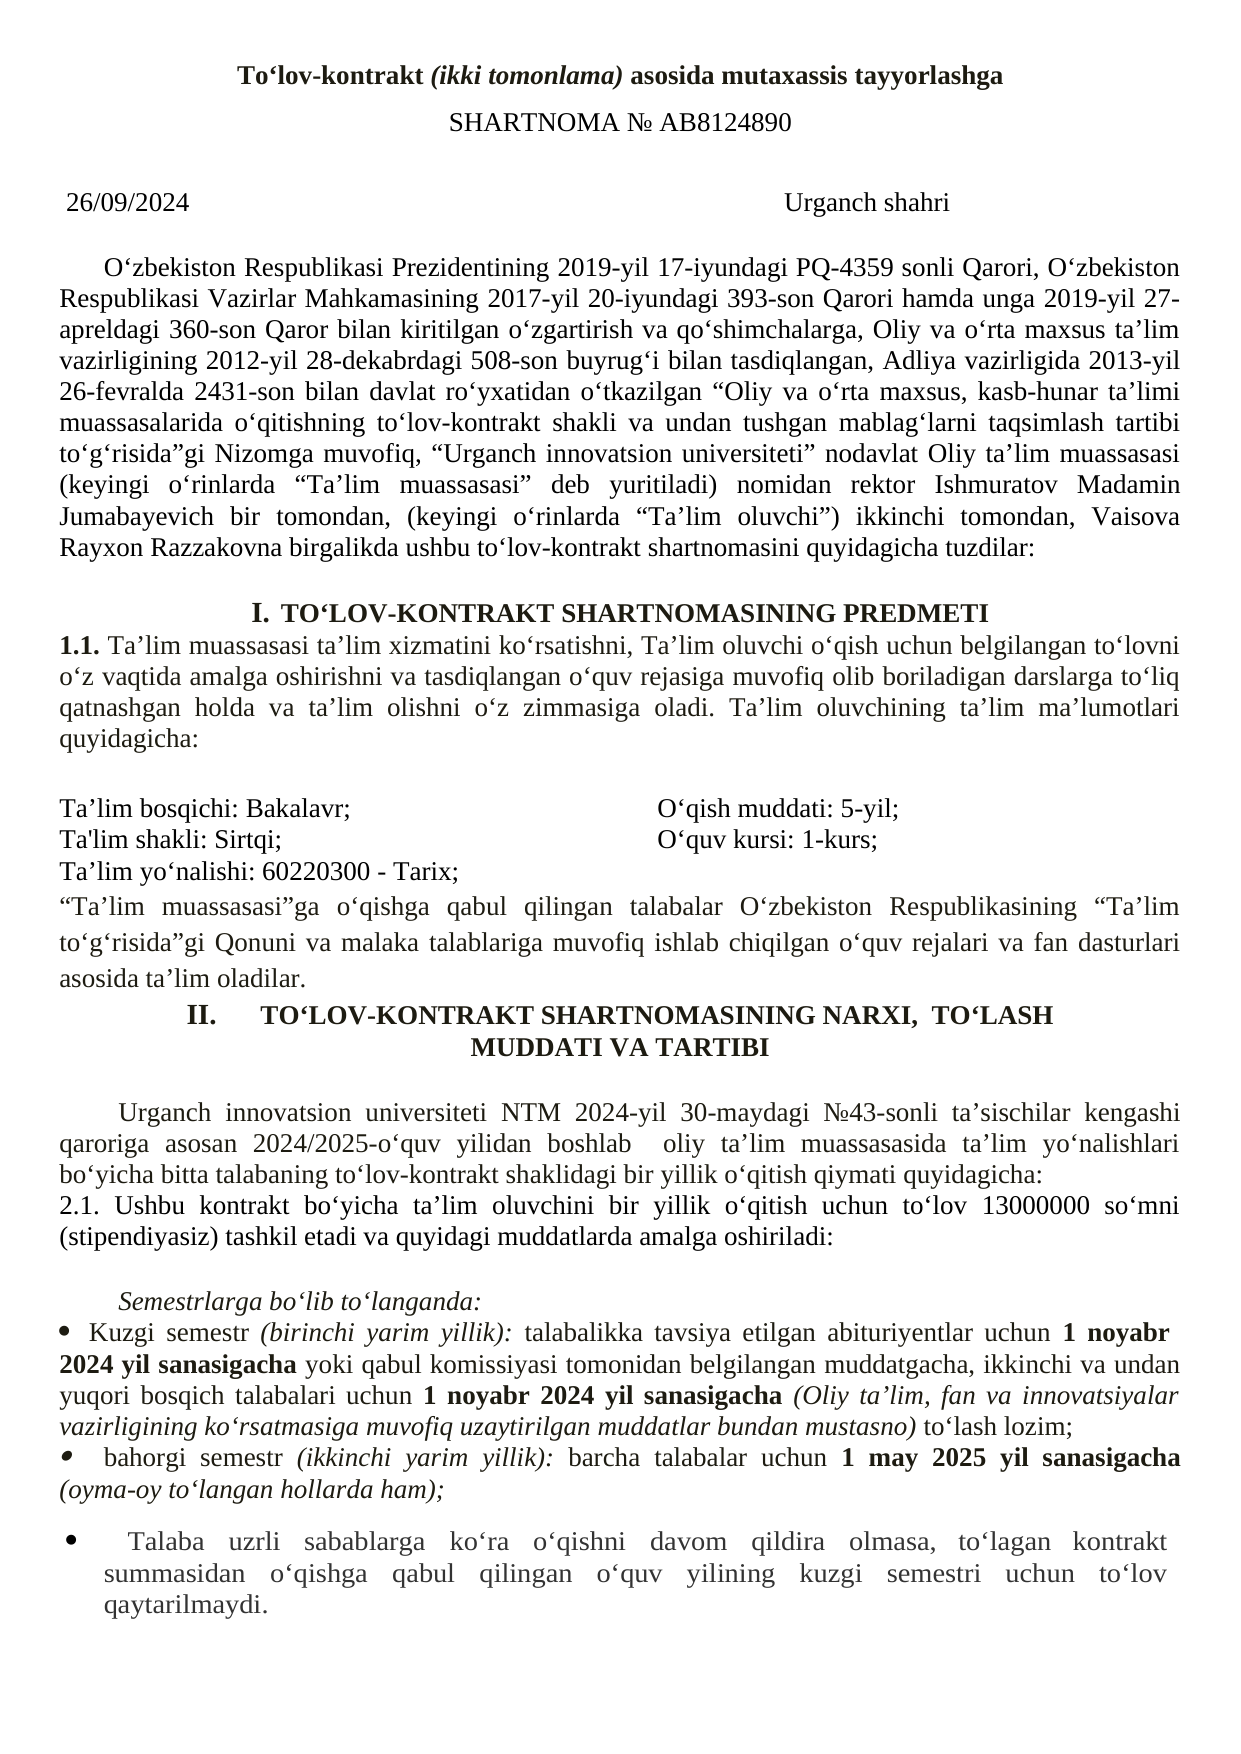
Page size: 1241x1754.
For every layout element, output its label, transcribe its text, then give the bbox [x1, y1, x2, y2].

list MUDDATI VA TARTIBI [59, 1031, 1181, 1062]
text 26/09/2024 Urganch shahri [59, 186, 1181, 217]
text “Ta’lim muassasasi”ga o‘qishga qabul qilingan talabalar O‘zbekiston Respublikasining “Ta’lim to‘g‘risida”gi Qonuni va malaka talablariga muvofiq ishlab chiqilgan o‘quv rejalari va fan dasturlari asosida ta’lim oladilar. [59, 890, 1181, 993]
text Urganch innovatsion universiteti NTM 2024-yil 30-maydagi №43-sonli ta’sischilar kengashi qaroriga asosan 2024/2025-oʻquv yilidan boshlab oliy ta’lim muassasasida ta’lim yoʻnalishlari boʻyicha bitta talabaning toʻlov-kontrakt shaklidagi bir yillik oʻqitish qiymati quyidagicha: [59, 1096, 1181, 1189]
text O‘qish muddati: 5-yil; [657, 792, 1181, 823]
list Talaba uzrli sabablarga koʻra oʻqishni davom qildira olmasa, toʻlagan kontrakt summasidan oʻqishga qabul qilingan oʻquv yilining kuzgi semestri uchun toʻlov qaytarilmaydi. [66, 1525, 1168, 1619]
list TO‘LOV-KONTRAKT SHARTNOMASINING NARXI, TO‘LASH [59, 997, 1181, 1031]
text 2.1. Ushbu kontrakt bo‘yicha ta’lim oluvchini bir yillik o‘qitish uchun to‘lov 13000000 soʻmni (stipendiyasiz) tashkil etadi va quyidagi muddatlarda amalga oshiriladi: [59, 1189, 1181, 1251]
text Semestrlarga bo‘lib to‘langanda: [59, 1285, 1181, 1316]
text O‘quv kursi: 1-kurs; [657, 823, 1181, 854]
text 1.1. Ta’lim muassasasi ta’lim xizmatini ko‘rsatishni, Ta’lim oluvchi o‘qish uchun belgilangan to‘lovni o‘z vaqtida amalga oshirishni va tasdiqlangan o‘quv rejasiga muvofiq olib boriladigan darslarga to‘liq qatnashgan holda va ta’lim olishni o‘z zimmasiga oladi. Ta’lim oluvchining ta’lim ma’lumotlari quyidagicha: [59, 629, 1181, 754]
list bahorgi semestr (ikkinchi yarim yillik): barcha talabalar uchun 1 may 2025 yil sanasigacha (oyma-oy to‘langan hollarda ham); [59, 1441, 1181, 1504]
text To‘lov-kontrakt (ikki tomonlama) asosida mutaxassis tayyorlashga [59, 59, 1181, 90]
list TO‘LOV-KONTRAKT SHARTNOMASINING PREDMETI [59, 596, 1181, 629]
text SHARTNOMA № AB8124890 [59, 106, 1181, 137]
text Ta’lim bosqichi: Bakalavr; Ta'lim shakli: Sirtqi; [59, 792, 583, 854]
text Oʻzbekiston Respublikasi Prezidentining 2019-yil 17-iyundagi PQ-4359 sonli Qarori, O‘zbekiston Respublikasi Vazirlar Mahkamasining 2017-yil 20-iyundagi 393-son Qarori hamda unga 2019-yil 27- apreldagi 360-son Qaror bilan kiritilgan o‘zgartirish va qo‘shimchalarga, Oliy va o‘rta maxsus ta’lim vazirligining 2012-yil 28-dekabrdagi 508-son buyrug‘i bilan tasdiqlangan, Adliya vazirligida 2013-yil 26-fevralda 2431-son bilan davlat ro‘yxatidan o‘tkazilgan “Oliy va o‘rta maxsus, kasb-hunar ta’limi muassasalarida o‘qitishning to‘lov-kontrakt shakli va undan tushgan mablag‘larni taqsimlash tartibi to‘g‘risida”gi Nizomga muvofiq, “Urganch innovatsion universiteti” nodavlat Oliy ta’lim muassasasi (keyingi oʻrinlarda “Ta’lim muassasasi” deb yuritiladi) nomidan rektor Ishmuratov Madamin Jumabayevich bir tomondan, (keyingi o‘rinlarda “Ta’lim oluvchi”) ikkinchi tomondan, Vaisova Rayxon Razzakovna birgalikda ushbu to‘lov-kontrakt shartnomasini quyidagicha tuzdilar: [59, 251, 1181, 562]
list Kuzgi semestr (birinchi yarim yillik): talabalikka tavsiya etilgan abituriyentlar uchun 1 noyabr 2024 yil sanasigacha yoki qabul komissiyasi tomonidan belgilangan muddatgacha, ikkinchi va undan yuqori bosqich talabalari uchun 1 noyabr 2024 yil sanasigacha (Oliy ta’lim, fan va innovatsiyalar vazirligining koʻrsatmasiga muvofiq uzaytirilgan muddatlar bundan mustasno) to‘lash lozim; [59, 1316, 1181, 1441]
text Ta’lim yo‘nalishi: 60220300 - Tarix; [59, 854, 1181, 886]
